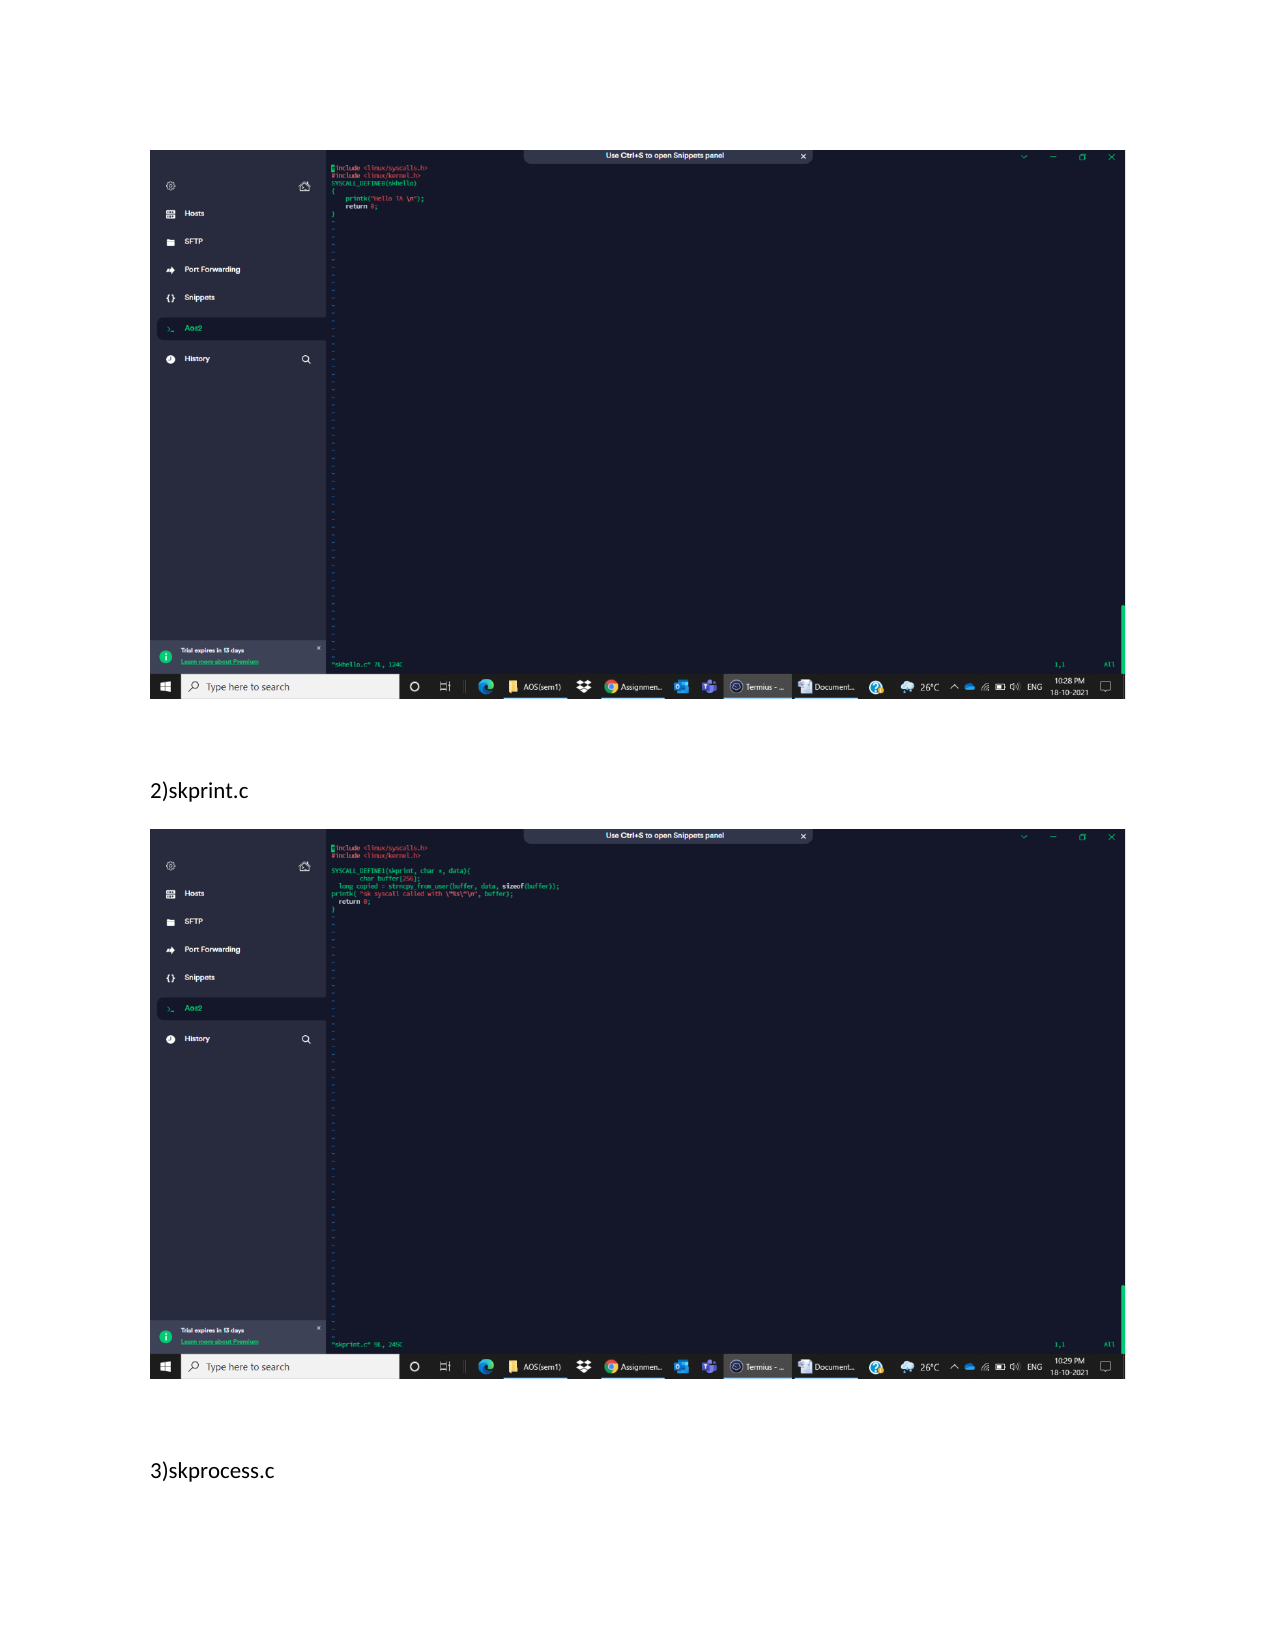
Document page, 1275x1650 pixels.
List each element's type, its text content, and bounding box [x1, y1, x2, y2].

picture [150, 829, 1125, 1379]
text 3)skprocess.c [150, 1456, 1125, 1484]
picture [150, 150, 1125, 699]
text 2)skprint.c [150, 777, 1125, 805]
